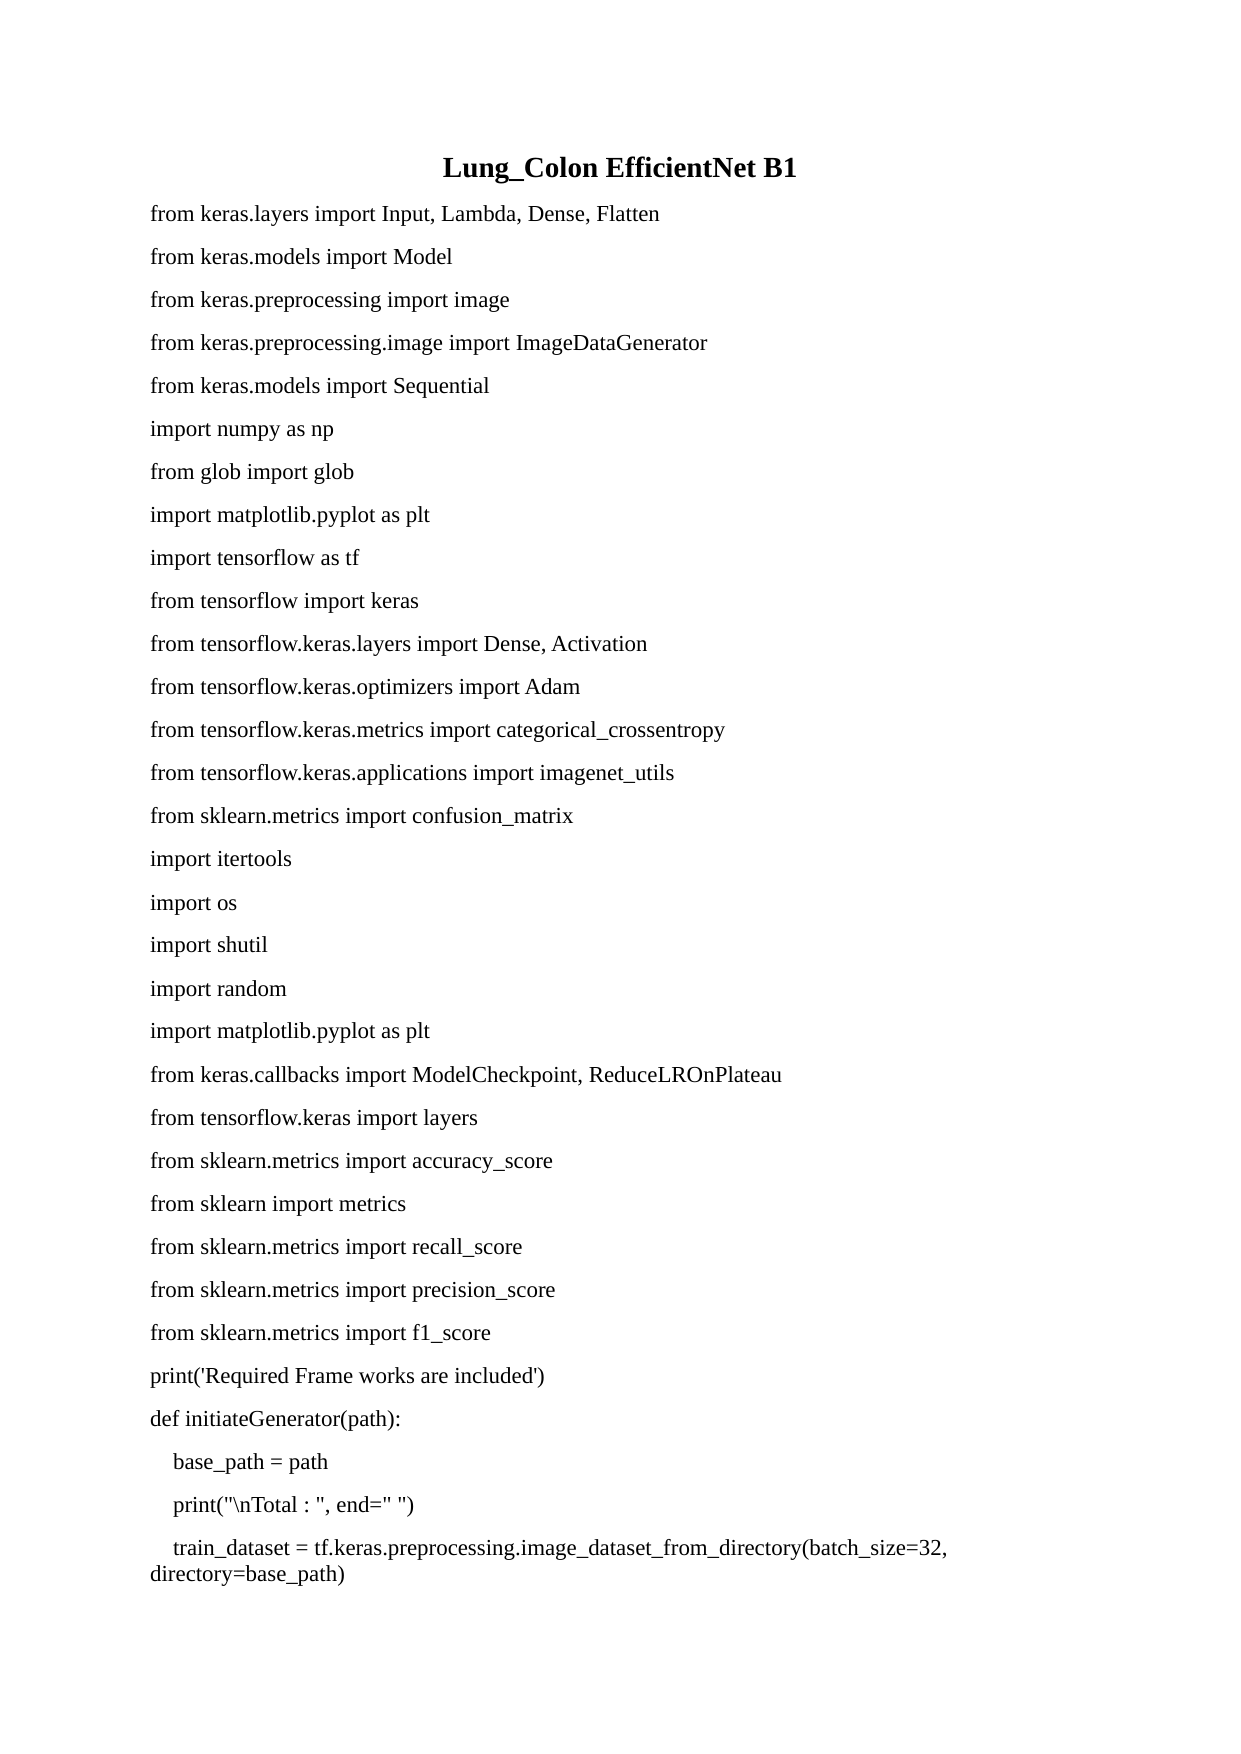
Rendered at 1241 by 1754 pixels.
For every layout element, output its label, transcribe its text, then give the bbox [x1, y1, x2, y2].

text import shutil [150, 932, 1090, 958]
text from tensorflow.keras.metrics import categorical_crossentropy [150, 716, 1090, 743]
text Lung_Colon EfficientNet B1 [150, 150, 1090, 183]
text print('Required Frame works are included') [150, 1362, 1090, 1388]
text def initiateGenerator(path): [150, 1405, 1090, 1431]
text from sklearn.metrics import precision_score [150, 1276, 1090, 1302]
text import numpy as np [150, 415, 1090, 442]
text from tensorflow.keras.layers import Dense, Activation [150, 630, 1090, 657]
text from keras.preprocessing.image import ImageDataGenerator [150, 329, 1090, 356]
text from sklearn.metrics import confusion_matrix [150, 802, 1090, 829]
text from tensorflow import keras [150, 587, 1090, 614]
text from keras.preprocessing import image [150, 286, 1090, 313]
text from tensorflow.keras import layers [150, 1104, 1090, 1130]
text from sklearn.metrics import accuracy_score [150, 1147, 1090, 1173]
text train_dataset = tf.keras.preprocessing.image_dataset_from_directory(batch_size=32, directory=base_path) [150, 1534, 1090, 1587]
text import os [150, 888, 1090, 915]
text import itertools [150, 846, 1090, 872]
text from keras.callbacks import ModelCheckpoint, ReduceLROnPlateau [150, 1061, 1090, 1087]
text from keras.models import Model [150, 243, 1090, 269]
text import matplotlib.pyplot as plt [150, 1018, 1090, 1044]
text import matplotlib.pyplot as plt [150, 501, 1090, 528]
text import tensorflow as tf [150, 544, 1090, 571]
text import random [150, 974, 1090, 1001]
text from sklearn.metrics import f1_score [150, 1319, 1090, 1345]
text from sklearn.metrics import recall_score [150, 1233, 1090, 1259]
text base_path = path [150, 1448, 1090, 1474]
text from tensorflow.keras.applications import imagenet_utils [150, 759, 1090, 786]
text from keras.layers import Input, Lambda, Dense, Flatten [150, 200, 1090, 227]
text print("\nTotal : ", end=" ") [150, 1491, 1090, 1517]
text from tensorflow.keras.optimizers import Adam [150, 673, 1090, 700]
text from keras.models import Sequential [150, 372, 1090, 399]
text from glob import glob [150, 458, 1090, 485]
text from sklearn import metrics [150, 1190, 1090, 1216]
